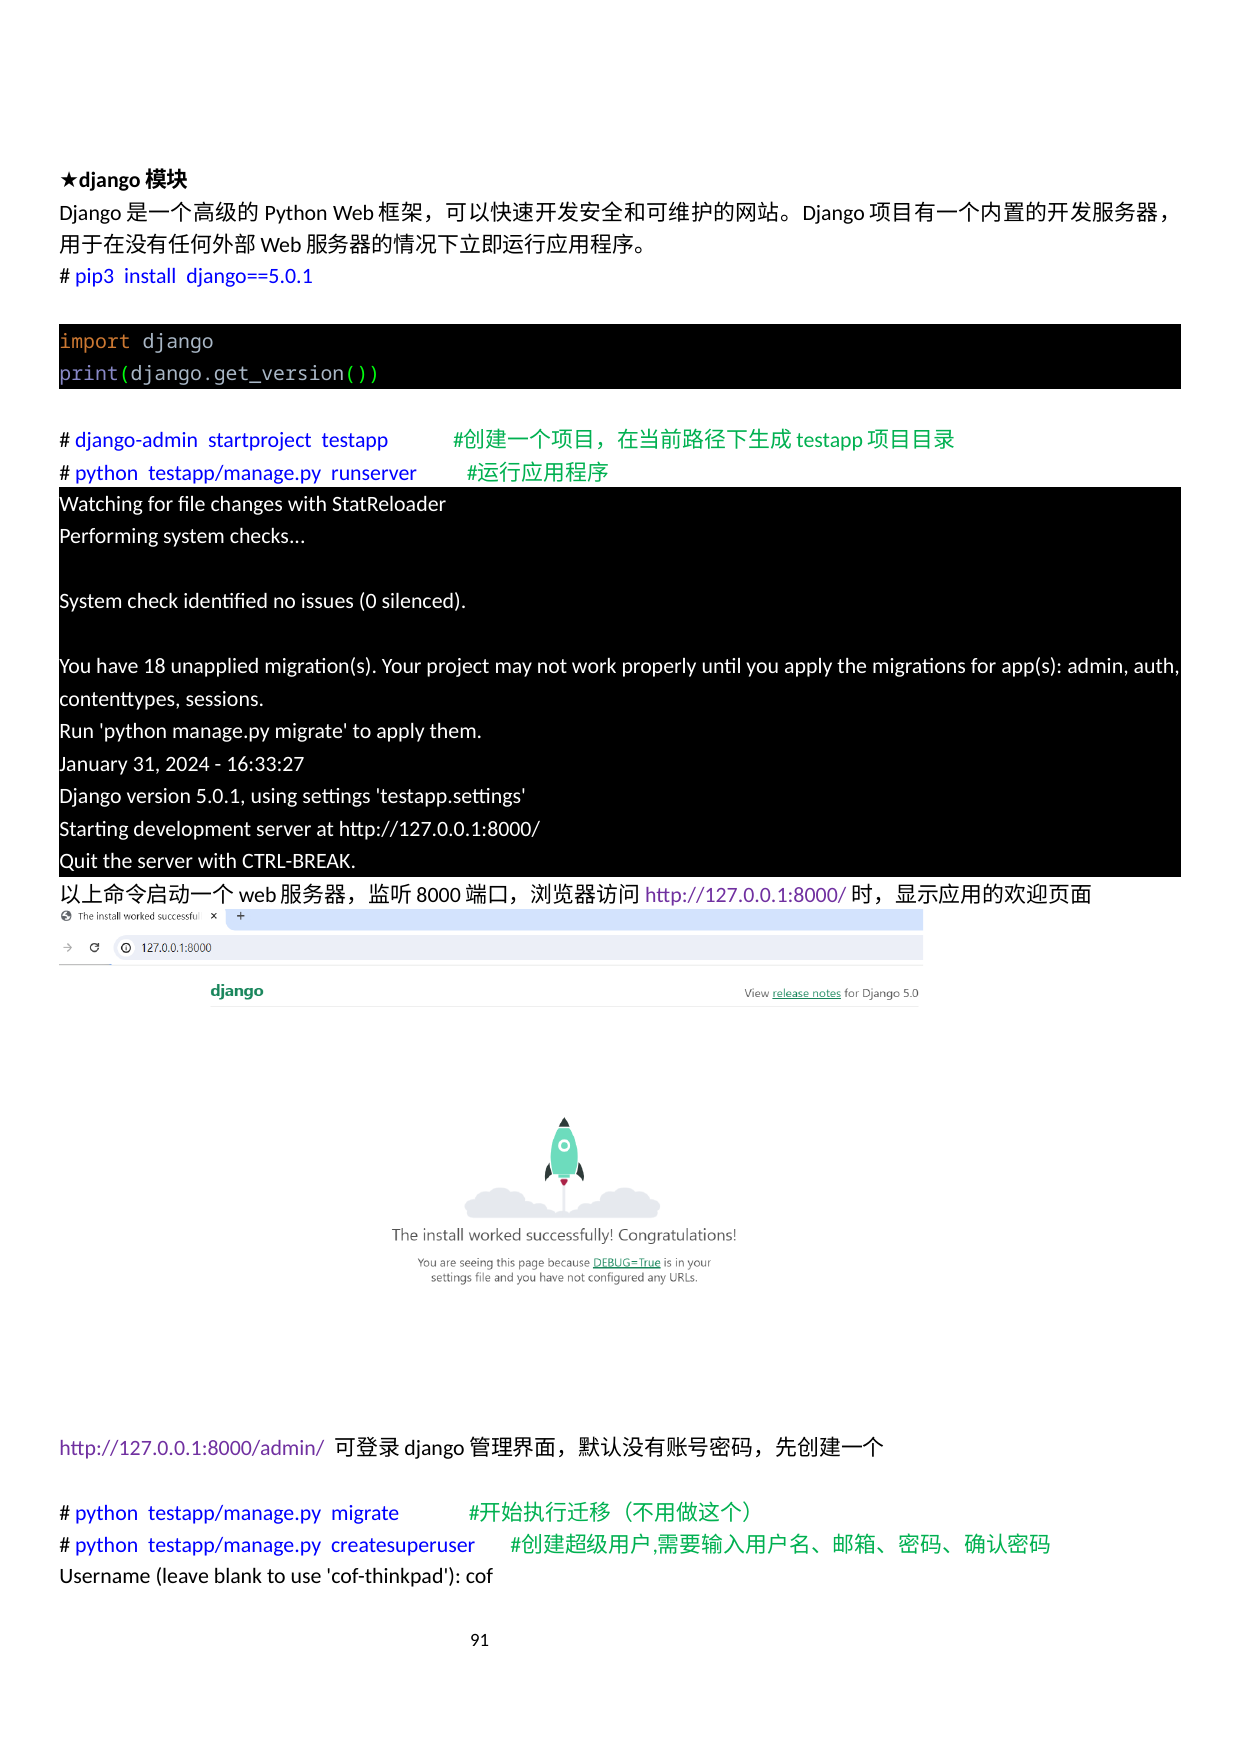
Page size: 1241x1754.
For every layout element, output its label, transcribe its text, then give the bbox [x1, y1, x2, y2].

text # python testapp/manage.py runserver #运行应用程序 [59, 454, 1181, 487]
picture [59, 909, 924, 1411]
text Username (leave blank to use 'cof-thinkpad'): cof [59, 1559, 1181, 1592]
text Quit the server with CTRL-BREAK. [59, 844, 1181, 877]
text import django print(django.get_version()) [59, 324, 1181, 389]
text # pip3 install django==5.0.1 [59, 259, 1181, 292]
text Django version 5.0.1, using settings 'testapp.settings' [59, 779, 1181, 812]
text You have 18 unapplied migration(s). Your project may not work properly until you apply the migrations for app(s): admin, auth, contenttypes, sessions. [59, 649, 1181, 714]
text 以上命令启动一个web服务器，监听8000端口，浏览器访问 http://127.0.0.1:8000/ 时，显示应用的欢迎页面 [59, 877, 1181, 909]
text http://127.0.0.1:8000/admin/ 可登录django管理界面，默认没有账号密码，先创建一个 [59, 1429, 1181, 1462]
text # django-admin startproject testapp #创建一个项目，在当前路径下生成testapp项目目录 [59, 422, 1181, 454]
text # python testapp/manage.py migrate #开始执行迁移（不用做这个） [59, 1494, 1181, 1527]
text January 31, 2024 - 16:33:27 [59, 747, 1181, 779]
text Performing system checks... [59, 519, 1181, 552]
text Starting development server at http://127.0.0.1:8000/ [59, 812, 1181, 844]
text ★django模块 [59, 162, 1181, 194]
text System check identified no issues (0 silenced). [59, 584, 1181, 617]
text # python testapp/manage.py createsuperuser #创建超级用户,需要输入用户名、邮箱、密码、确认密码 [59, 1527, 1181, 1559]
text Run 'python manage.py migrate' to apply them. [59, 714, 1181, 747]
text Django是一个高级的Python Web框架，可以快速开发安全和可维护的网站。Django项目有一个内置的开发服务器，用于在没有任何外部Web服务器的情况下立即运行应用程序。 [59, 194, 1181, 259]
text Watching for file changes with StatReloader [59, 487, 1181, 519]
